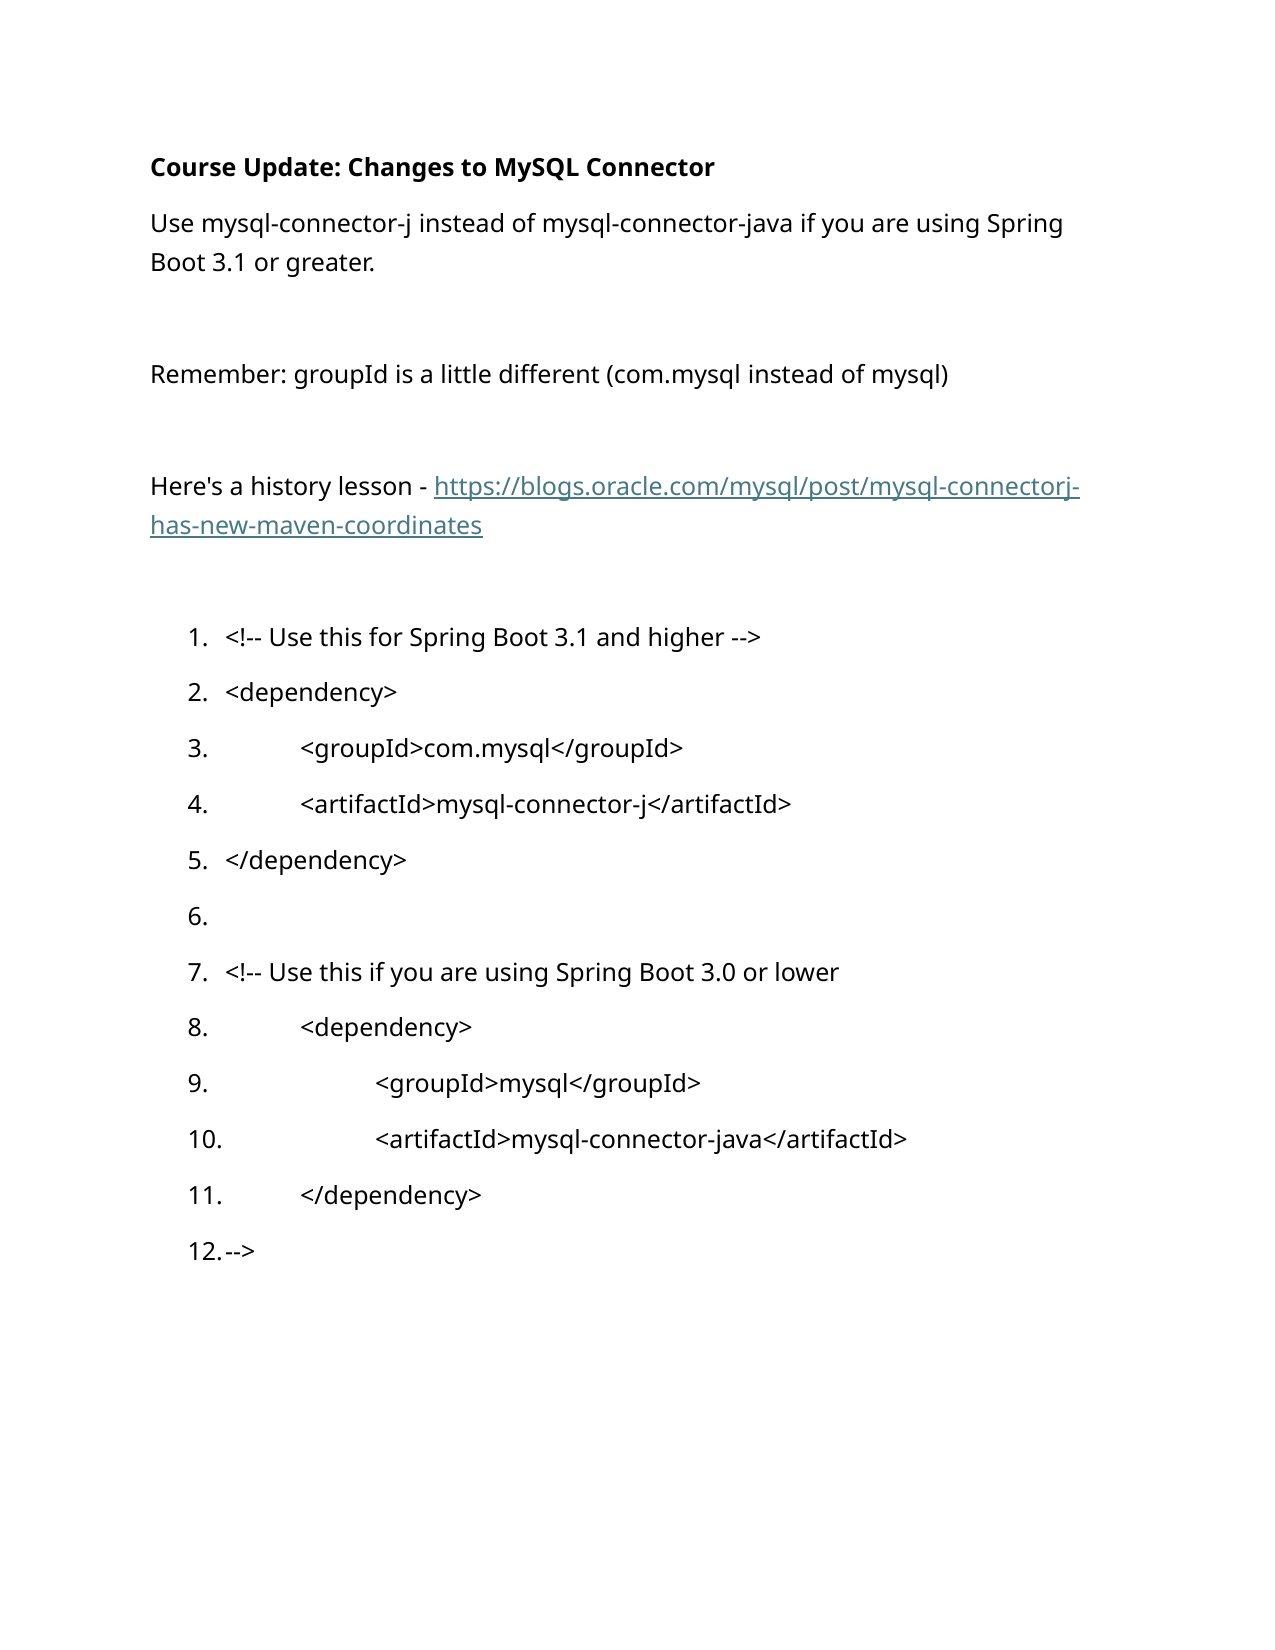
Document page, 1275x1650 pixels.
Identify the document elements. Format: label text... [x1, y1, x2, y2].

list <artifactId>mysql-connector-j</artifactId> [187, 787, 1125, 821]
list <!-- Use this for Spring Boot 3.1 and higher --> [187, 619, 1125, 653]
list </dependency> [187, 842, 1125, 877]
text Remember: groupId is a little different (com.mysql instead of mysql) [150, 357, 1125, 391]
list <groupId>com.mysql</groupId> [187, 731, 1125, 765]
list <!-- Use this if you are using Spring Boot 3.0 or lower [187, 954, 1125, 988]
text Use mysql-connector-j instead of mysql-connector-java if you are using Spring Boot 3.1 or greater. [150, 206, 1125, 279]
list --> [187, 1233, 1125, 1267]
list <dependency> [187, 1010, 1125, 1044]
list <artifactId>mysql-connector-java</artifactId> [187, 1122, 1125, 1156]
list <groupId>mysql</groupId> [187, 1066, 1125, 1100]
text Here's a history lesson - https://blogs.oracle.com/mysql/post/mysql-connectorj-has-new-maven-coordinates [150, 468, 1125, 542]
list </dependency> [187, 1177, 1125, 1212]
list <dependency> [187, 675, 1125, 709]
text Course Update: Changes to MySQL Connector [150, 150, 1125, 184]
